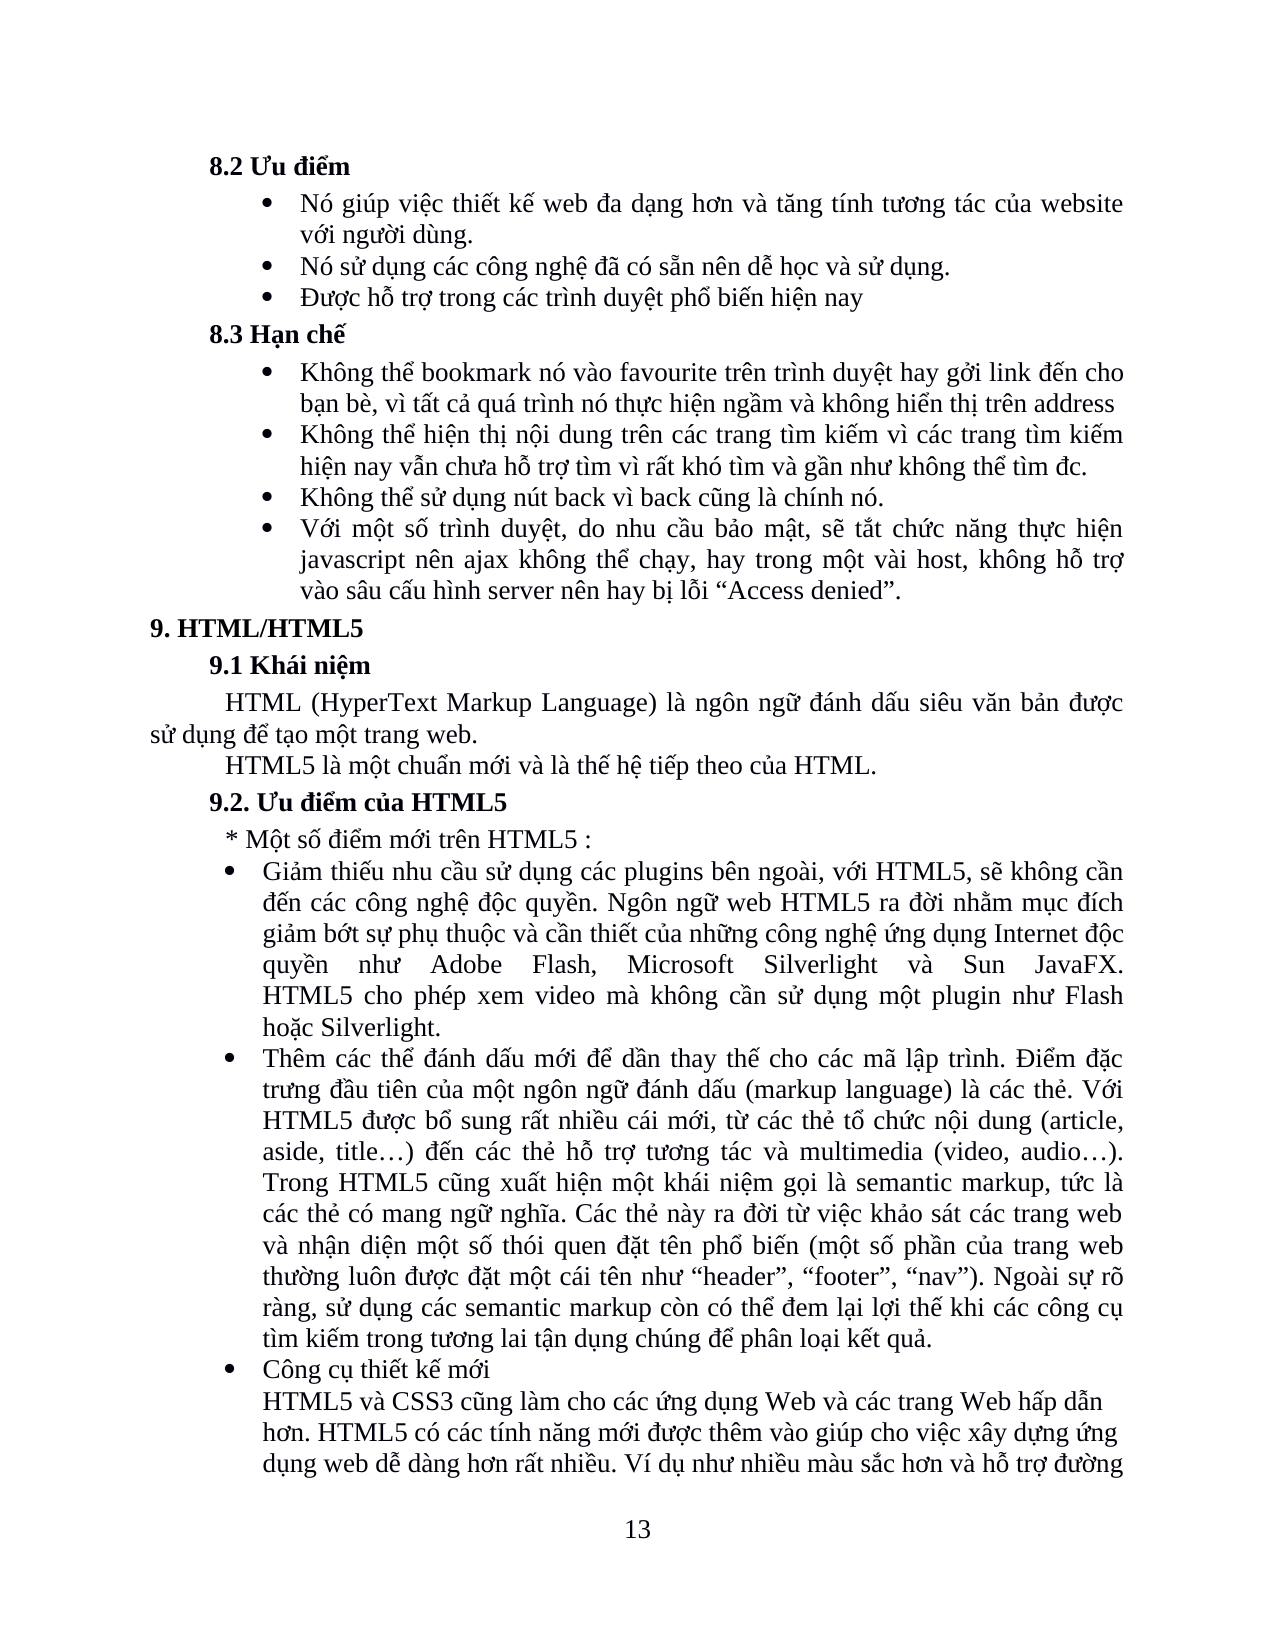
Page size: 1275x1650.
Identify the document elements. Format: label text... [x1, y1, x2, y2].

list Với một số trình duyệt, do nhu cầu bảo mật, sẽ tắt chức năng thực hiện javascript nên ajax không thể chạy, hay trong một vài host, không hỗ trợ vào sâu cấu hình server nên hay bị lỗi “Access denied”. [262, 512, 1125, 606]
subtitle 8.2 Ưu điểm [209, 150, 1125, 181]
subtitle 9.2. Ưu điểm của HTML5 [209, 786, 1125, 817]
list Không thể sử dụng nút back vì back cũng là chính nó. [262, 481, 1125, 512]
list Thêm các thể đánh dấu mới để dần thay thế cho các mã lập trình. Điểm đặc trưng đầu tiên của một ngôn ngữ đánh dấu (markup language) là các thẻ. Với HTML5 được bổ sung rất nhiều cái mới, từ các thẻ tổ chức nội dung (article, aside, title…) đến các thẻ hỗ trợ tương tác và multimedia (video, audio…). Trong HTML5 cũng xuất hiện một khái niệm gọi là semantic markup, tức là các thẻ có mang ngữ nghĩa. Các thẻ này ra đời từ việc khảo sát các trang web và nhận diện một số thói quen đặt tên phổ biến (một số phần của trang web thường luôn được đặt một cái tên như “header”, “footer”, “nav”). Ngoài sự rõ ràng, sử dụng các semantic markup còn có thể đem lại lợi thế khi các công cụ tìm kiếm trong tương lai tận dụng chúng để phân loại kết quả. [225, 1042, 1125, 1353]
list Không thể hiện thị nội dung trên các trang tìm kiếm vì các trang tìm kiếm hiện nay vẫn chưa hỗ trợ tìm vì rất khó tìm và gần như không thể tìm đc. [262, 418, 1125, 481]
subtitle 9.1 Khái niệm [209, 649, 1125, 680]
text HTML (HyperText Markup Language) là ngôn ngữ đánh dấu siêu văn bản được sử dụng để tạo một trang web. [150, 687, 1125, 749]
list Không thể bookmark nó vào favourite trên trình duyệt hay gởi link đến cho bạn bè, vì tất cả quá trình nó thực hiện ngầm và không hiển thị trên address [262, 356, 1125, 418]
text HTML5 là một chuẩn mới và là thế hệ tiếp theo của HTML. [150, 749, 1125, 780]
list Được hỗ trợ trong các trình duyệt phổ biến hiện nay [262, 281, 1125, 312]
list Nó sử dụng các công nghệ đã có sẵn nên dễ học và sử dụng. [262, 250, 1125, 281]
list Nó giúp việc thiết kế web đa dạng hơn và tăng tính tương tác của website với người dùng. [262, 187, 1125, 250]
list Giảm thiếu nhu cầu sử dụng các plugins bên ngoài, với HTML5, sẽ không cần đến các công nghệ độc quyền. Ngôn ngữ web HTML5 ra đời nhằm mục đích giảm bớt sự phụ thuộc và cần thiết của những công nghệ ứng dụng Internet độc quyền như Adobe Flash, Microsoft Silverlight và Sun JavaFX. HTML5 cho phép xem video mà không cần sử dụng một plugin như Flash hoặc Silverlight. [225, 855, 1125, 1042]
text * Một số điểm mới trên HTML5 : [150, 824, 1125, 855]
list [225, 1353, 1125, 1478]
subtitle 8.3 Hạn chế [209, 318, 1125, 350]
subtitle 9. HTML/HTML5 [150, 612, 1125, 643]
